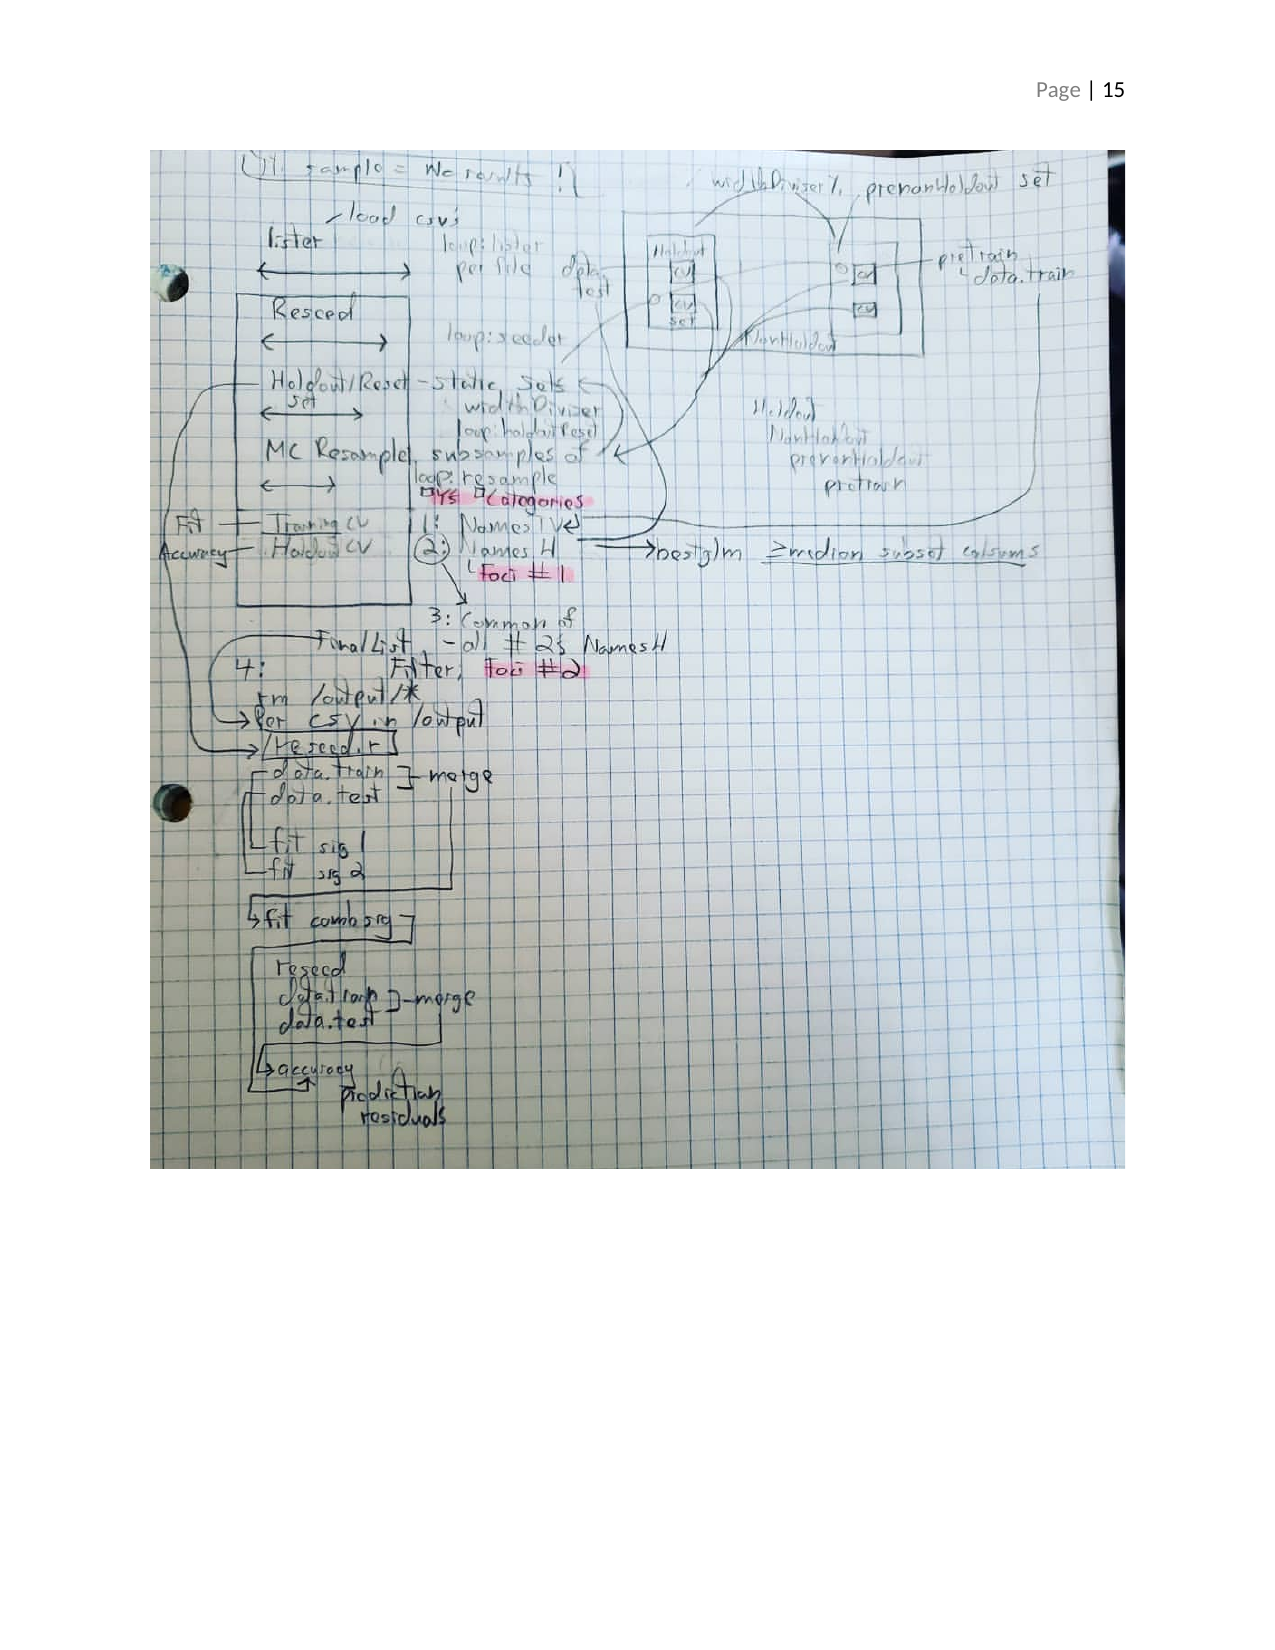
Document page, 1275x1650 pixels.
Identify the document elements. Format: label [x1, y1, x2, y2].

picture [150, 150, 1125, 1169]
